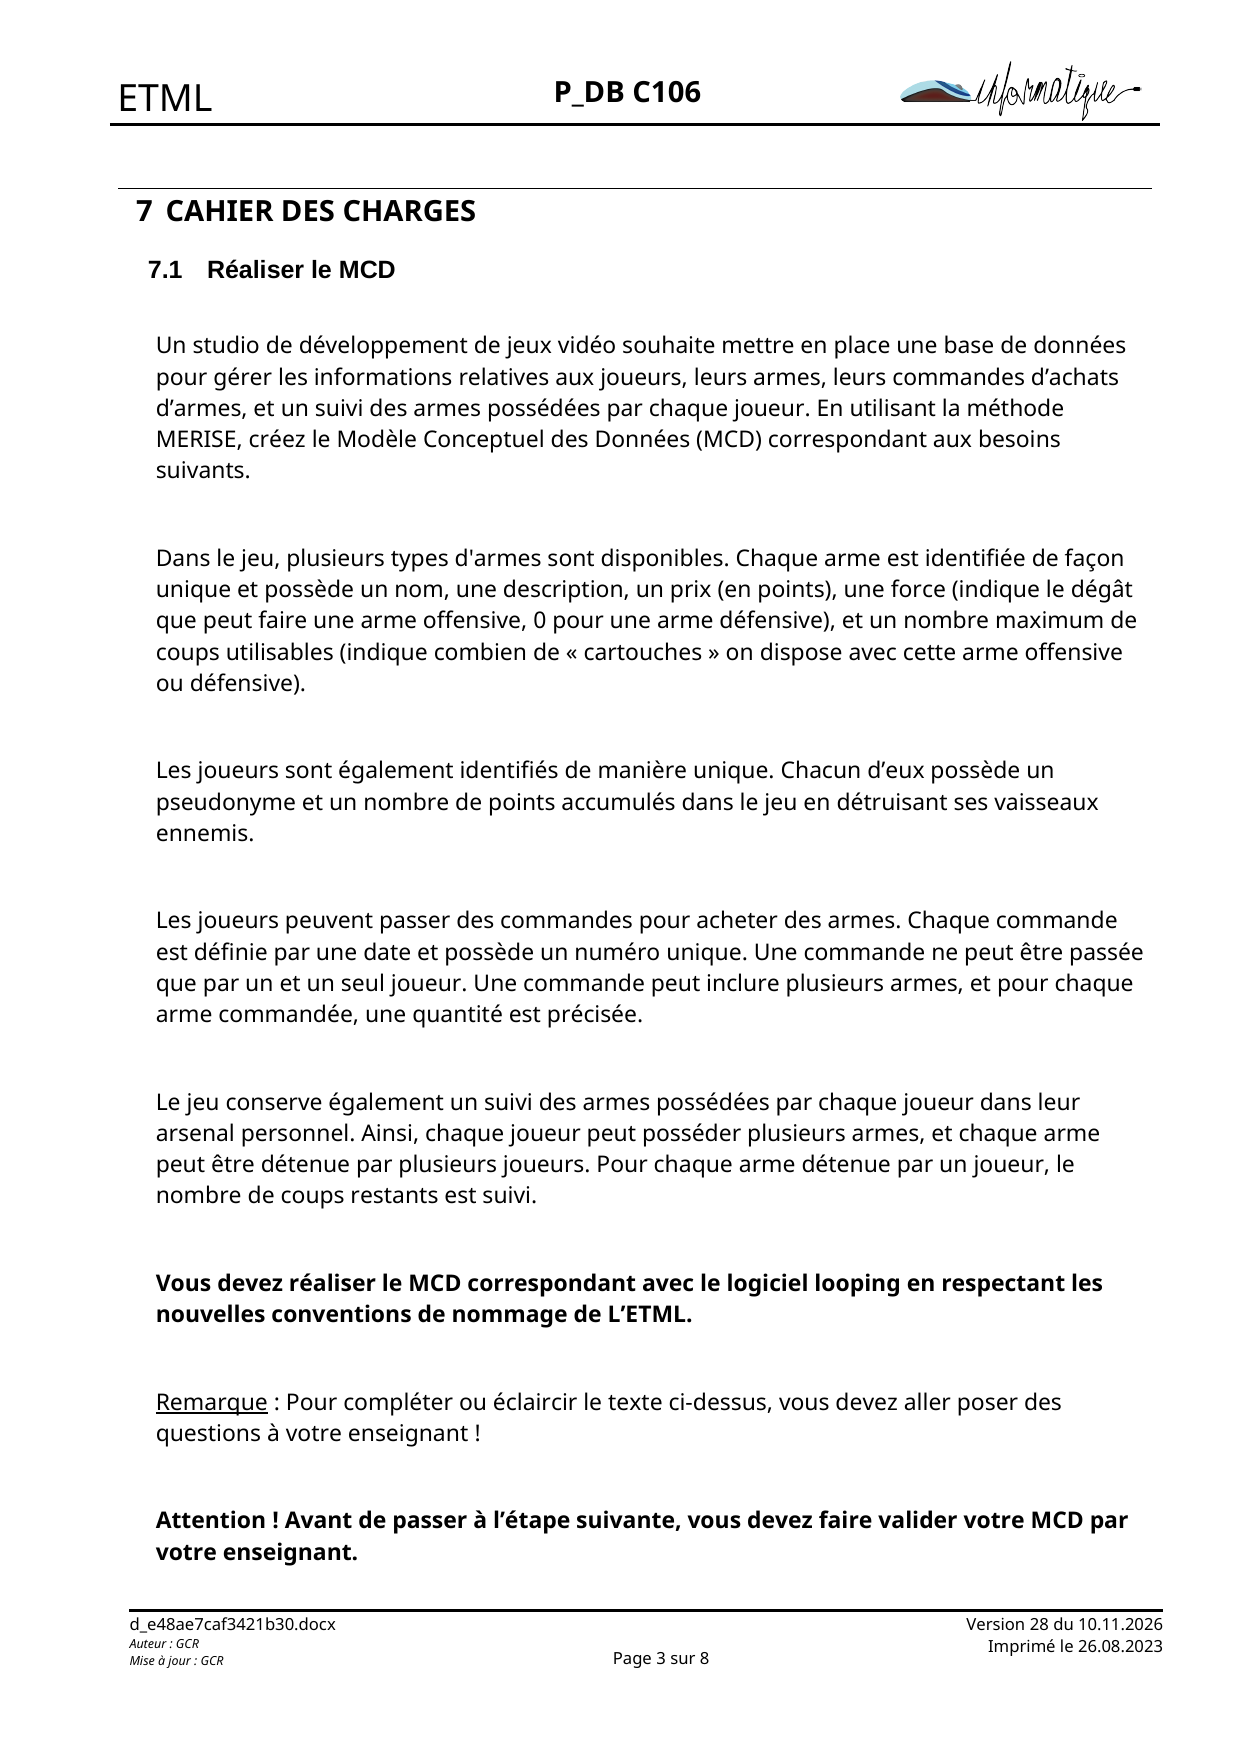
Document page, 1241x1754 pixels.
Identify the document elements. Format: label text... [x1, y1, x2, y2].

text Les joueurs peuvent passer des commandes pour acheter des armes. Chaque commande est définie par une date et possède un numéro unique. Une commande ne peut être passée que par un et un seul joueur. Une commande peut inclure plusieurs armes, et pour chaque arme commandée, une quantité est précisée. [156, 904, 1152, 1029]
picture [900, 61, 1142, 121]
text Attention ! Avant de passer à l’étape suivante, vous devez faire valider votre MCD par votre enseignant. [156, 1504, 1152, 1567]
text Dans le jeu, plusieurs types d'armes sont disponibles. Chaque arme est identifiée de façon unique et possède un nom, une description, un prix (en points), une force (indique le dégât que peut faire une arme offensive, 0 pour une arme défensive), et un nombre maximum de coups utilisables (indique combien de « cartouches » on dispose avec cette arme offensive ou défensive). [156, 542, 1152, 698]
text Le jeu conserve également un suivi des armes possédées par chaque joueur dans leur arsenal personnel. Ainsi, chaque joueur peut posséder plusieurs armes, et chaque arme peut être détenue par plusieurs joueurs. Pour chaque arme détenue par un joueur, le nombre de coups restants est suivi. [156, 1085, 1152, 1210]
text Vous devez réaliser le MCD correspondant avec le logiciel looping en respectant les nouvelles conventions de nommage de L’ETML. [156, 1267, 1152, 1329]
text Un studio de développement de jeux vidéo souhaite mettre en place une base de données pour gérer les informations relatives aux joueurs, leurs armes, leurs commandes d’achats d’armes, et un suivi des armes possédées par chaque joueur. En utilisant la méthode MERISE, créez le Modèle Conceptuel des Données (MCD) correspondant aux besoins suivants. [156, 329, 1152, 485]
text Les joueurs sont également identifiés de manière unique. Chacun d’eux possède un pseudonyme et un nombre de points accumulés dans le jeu en détruisant ses vaisseaux ennemis. [156, 754, 1152, 848]
subtitle Réaliser le MCD [148, 255, 1152, 284]
text Remarque : Pour compléter ou éclaircir le texte ci-dessus, vous devez aller poser des questions à votre enseignant ! [156, 1385, 1152, 1448]
subtitle CAHIER DES CHARGES [118, 189, 1152, 230]
